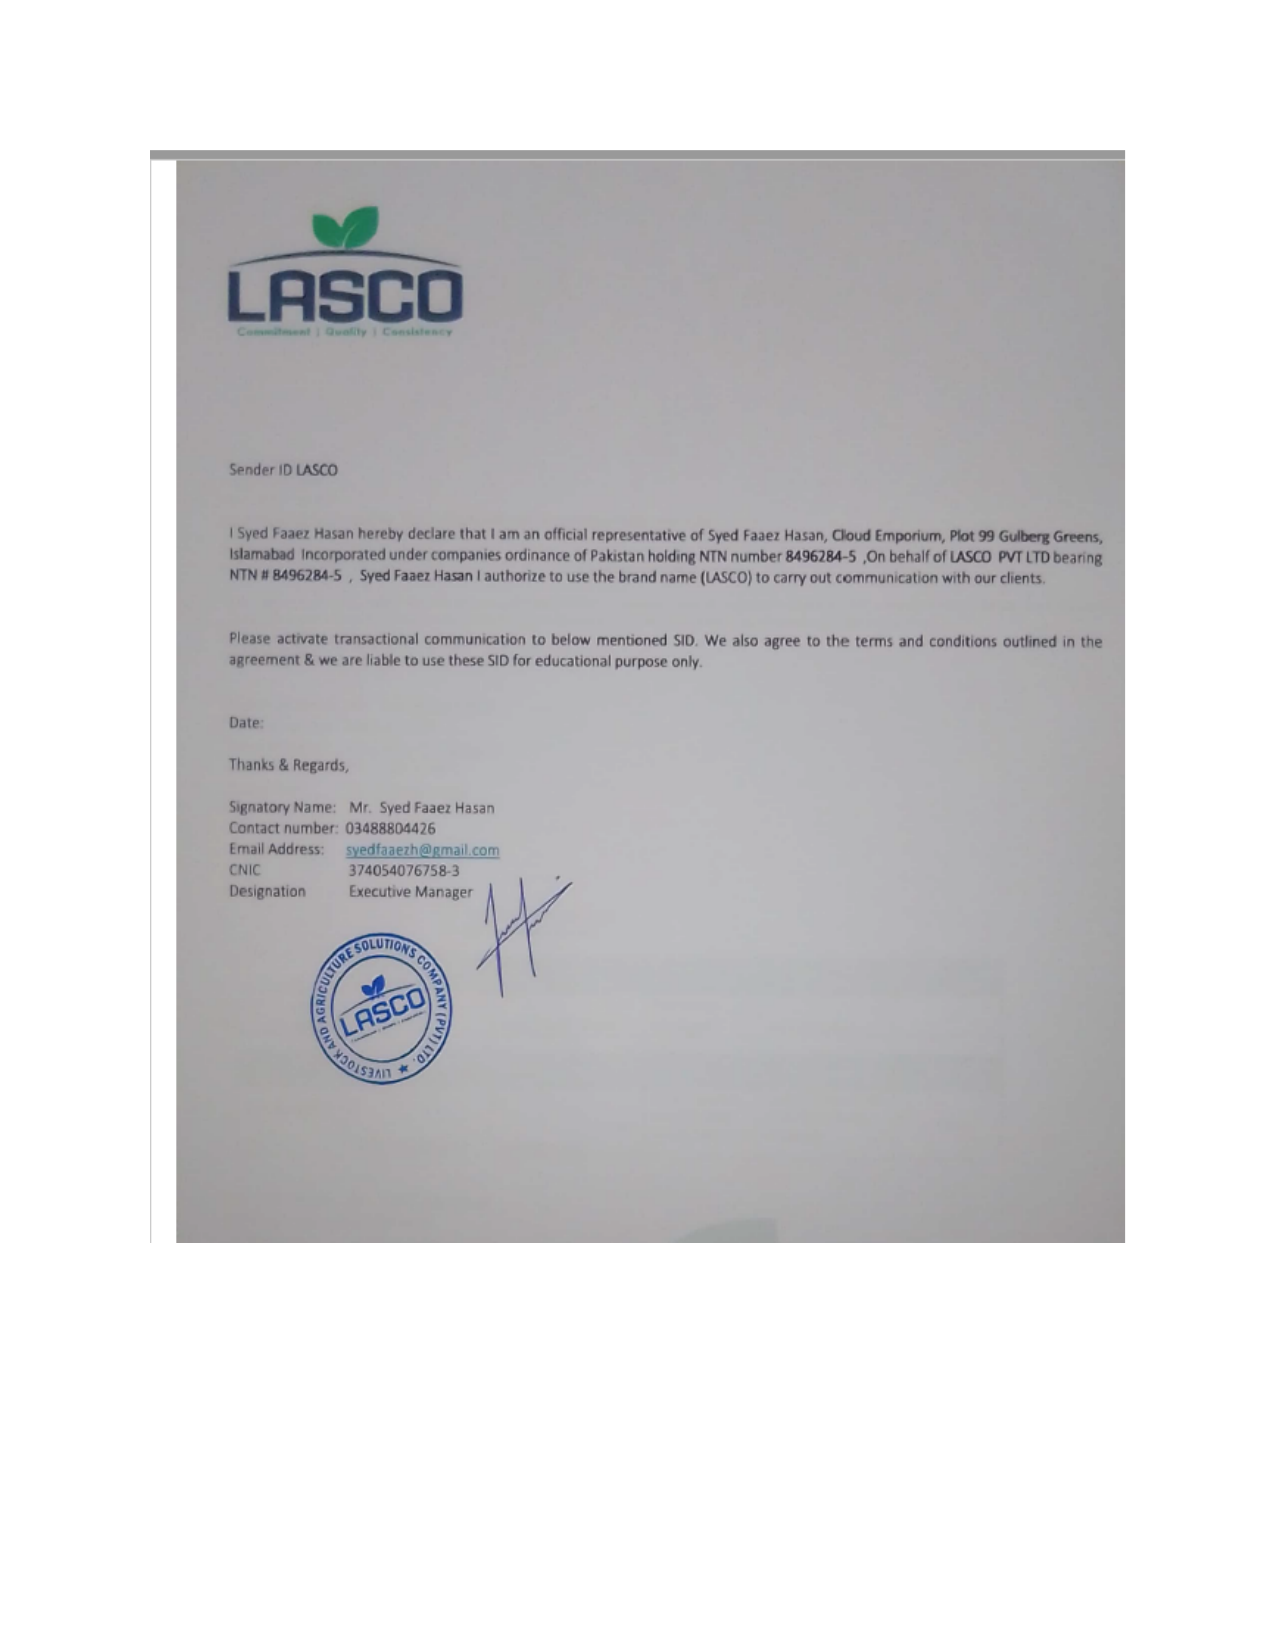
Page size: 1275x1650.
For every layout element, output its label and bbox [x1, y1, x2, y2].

picture [150, 150, 1125, 1243]
